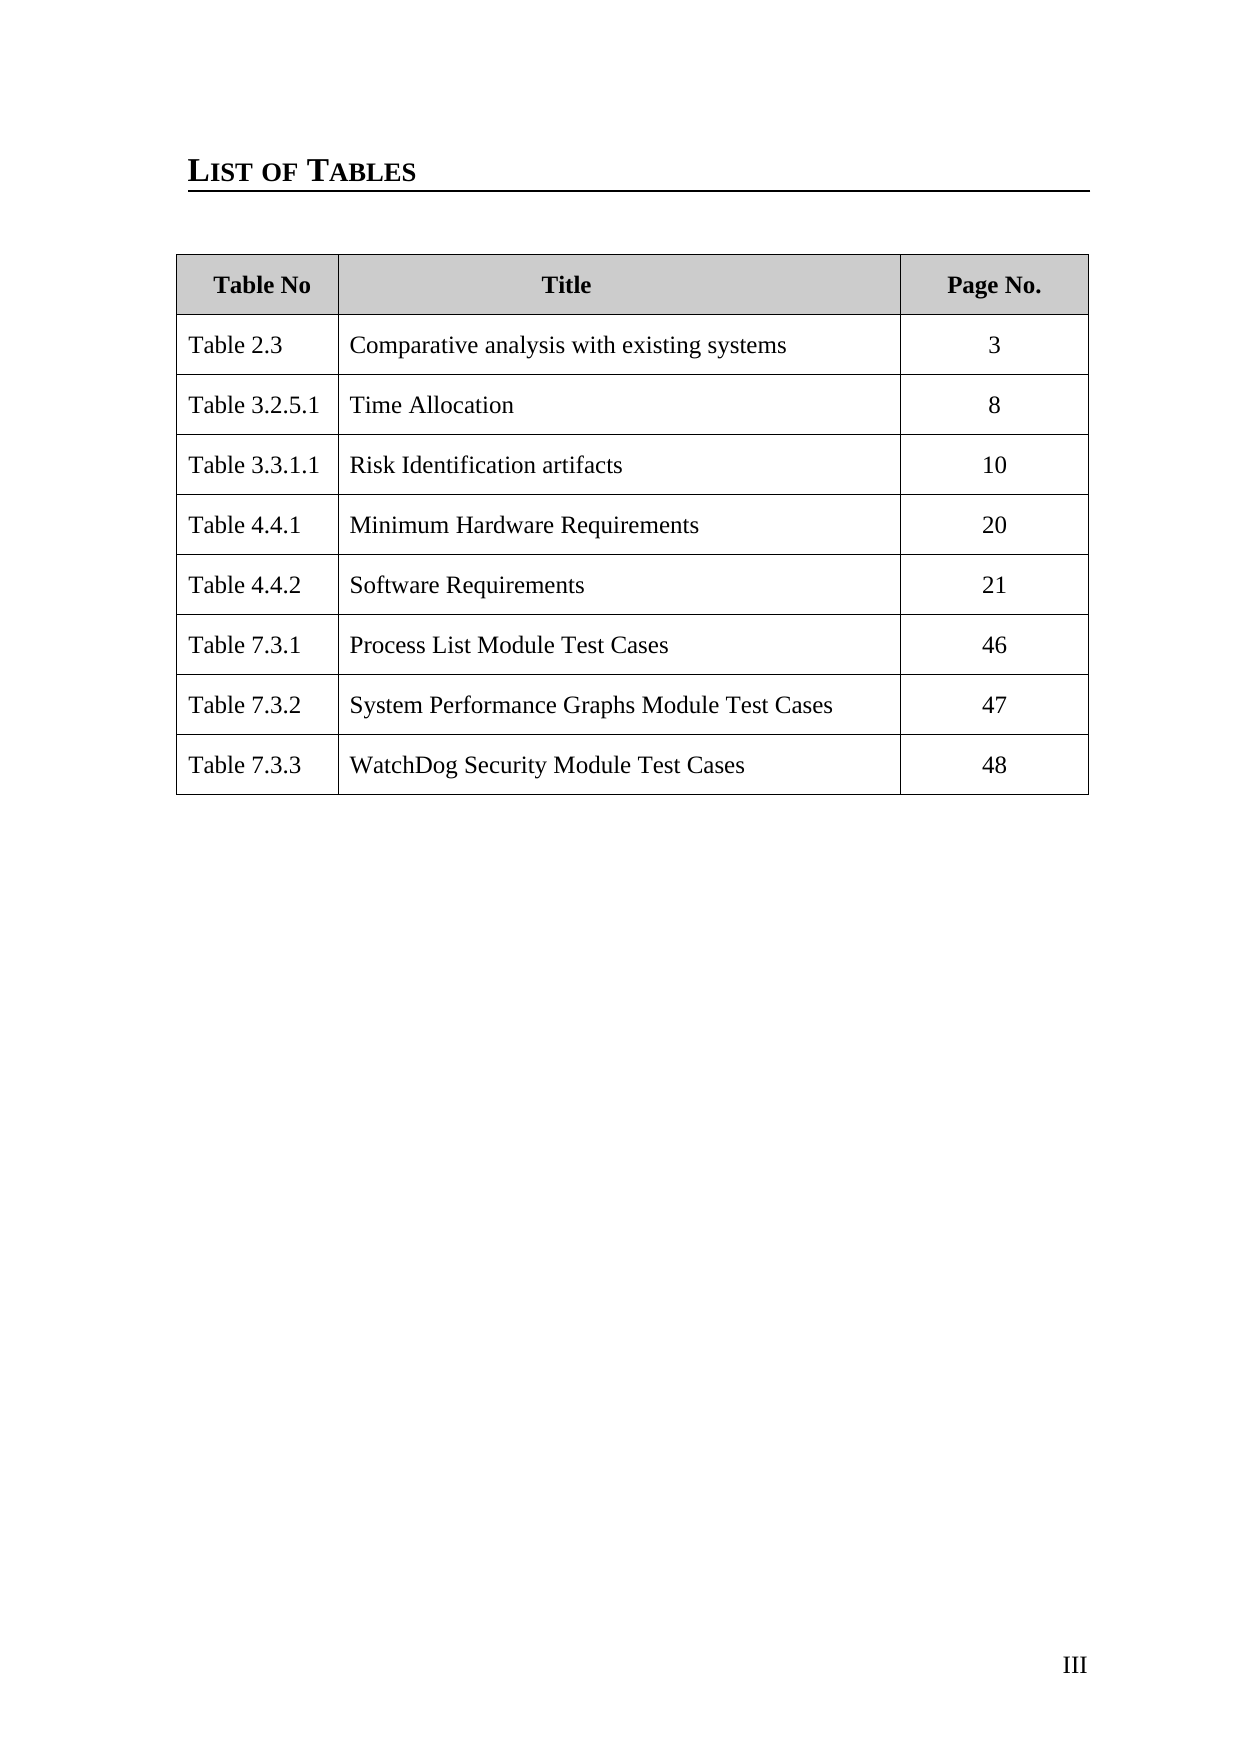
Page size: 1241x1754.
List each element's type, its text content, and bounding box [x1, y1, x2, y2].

table_cell Table 7.3.1 [177, 615, 338, 674]
table_header Page No. [901, 255, 1088, 314]
table_cell Time Allocation [339, 375, 900, 434]
table_cell 3 [901, 315, 1088, 374]
table_cell 46 [901, 615, 1088, 674]
table_header Table No [177, 255, 338, 314]
table_cell 10 [901, 435, 1088, 494]
table_cell 20 [901, 495, 1088, 554]
table_cell Comparative analysis with existing systems [339, 315, 900, 374]
table_cell 47 [901, 675, 1088, 734]
table_cell Minimum Hardware Requirements [339, 495, 900, 554]
table_cell Table 2.3 [177, 315, 338, 374]
table_cell Table 7.3.2 [177, 675, 338, 734]
text List of Tables [187, 150, 1090, 192]
table_cell 48 [901, 735, 1088, 794]
table_cell 8 [901, 375, 1088, 434]
table_cell Table 3.3.1.1 [177, 435, 338, 494]
table_cell Table 4.4.1 [177, 495, 338, 554]
table_cell 21 [901, 555, 1088, 614]
table_cell System Performance Graphs Module Test Cases [339, 675, 900, 734]
table_cell Table 3.2.5.1 [177, 375, 338, 434]
table_header Title [339, 255, 900, 314]
table_cell Table 4.4.2 [177, 555, 338, 614]
table_cell WatchDog Security Module Test Cases [339, 735, 900, 794]
table_cell Process List Module Test Cases [339, 615, 900, 674]
table_cell Table 7.3.3 [177, 735, 338, 794]
table_cell Software Requirements [339, 555, 900, 614]
table_cell Risk Identification artifacts [339, 435, 900, 494]
